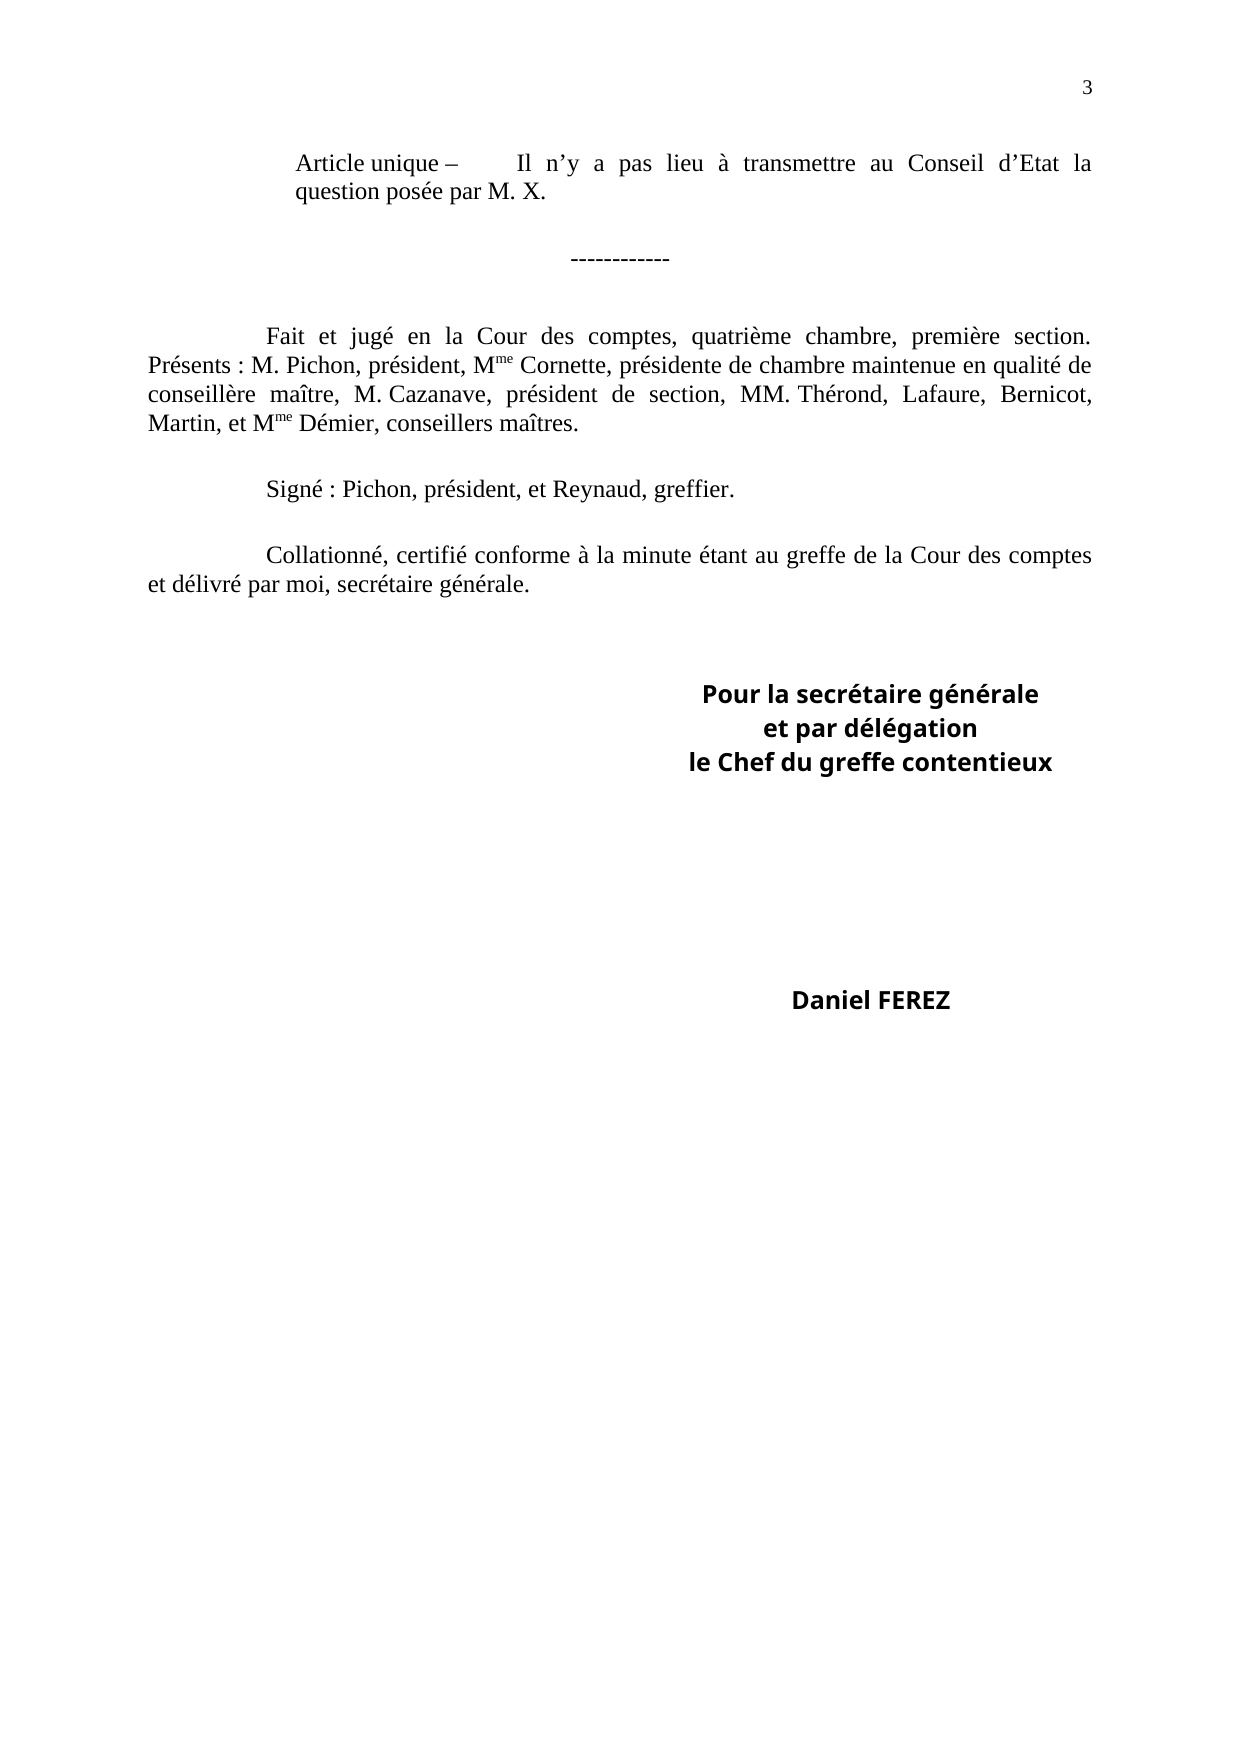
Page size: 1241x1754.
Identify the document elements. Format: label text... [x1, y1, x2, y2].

text Pour la secrétaire générale [648, 676, 1093, 710]
text Article unique – Il n’y a pas lieu à transmettre au Conseil d’Etat la question posée par M. X. [295, 148, 1093, 205]
text Daniel FEREZ [648, 983, 1093, 1017]
text Signé : Pichon, président, et Reynaud, greffier. [148, 474, 1093, 503]
text Fait et jugé en la Cour des comptes, quatrième chambre, première section. Présents : M. Pichon, président, Mme Cornette, présidente de chambre maintenue en qualité de conseillère maître, M. Cazanave, président de section, MM. Thérond, Lafaure, Bernicot, Martin, et Mme Démier, conseillers maîtres. [148, 321, 1093, 436]
text ------------ [148, 243, 1093, 271]
text et par délégation [648, 710, 1093, 744]
text le Chef du greffe contentieux [648, 744, 1093, 778]
text Collationné, certifié conforme à la minute étant au greffe de la Cour des comptes et délivré par moi, secrétaire générale. [148, 540, 1093, 598]
